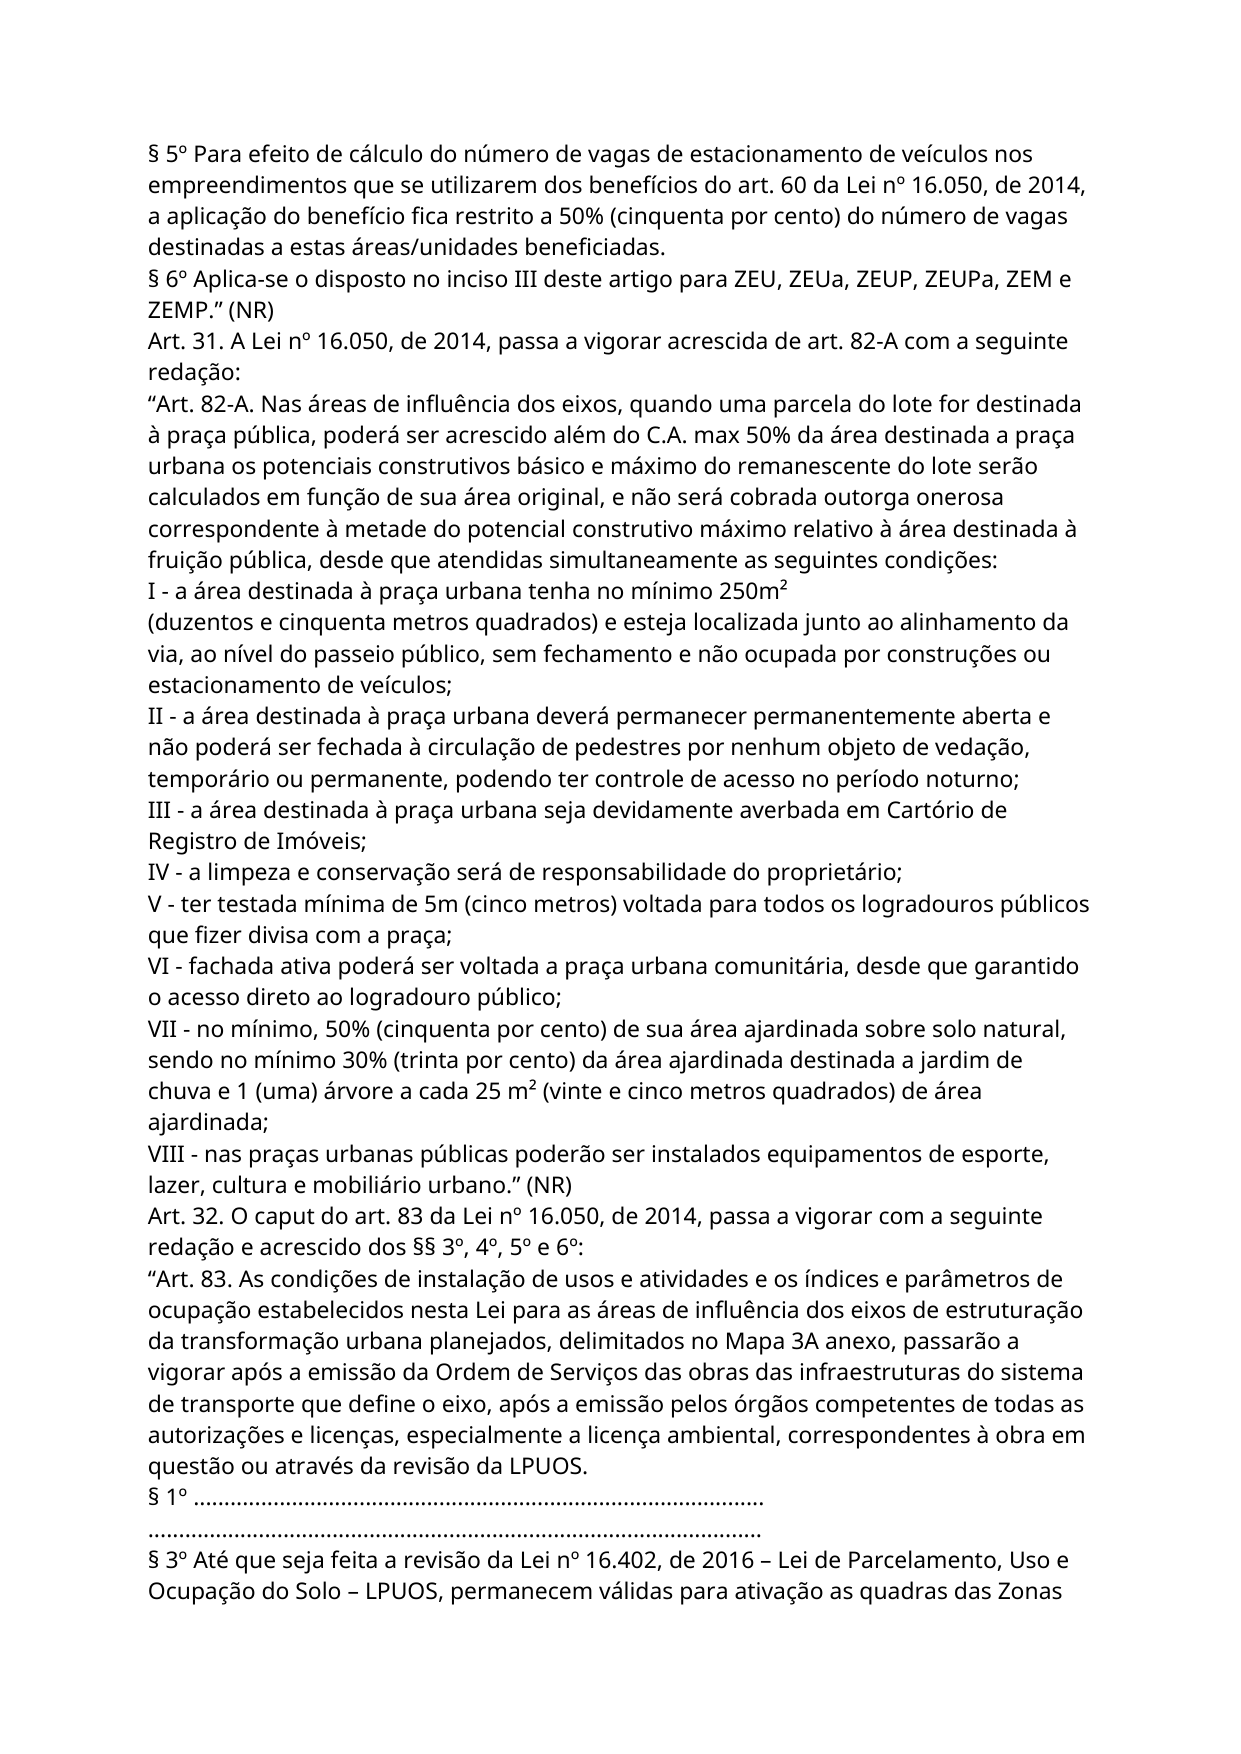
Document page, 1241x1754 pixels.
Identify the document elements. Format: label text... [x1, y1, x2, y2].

text II - a área destinada à praça urbana deverá permanecer permanentemente aberta e não poderá ser fechada à circulação de pedestres por nenhum objeto de vedação, temporário ou permanente, podendo ter controle de acesso no período noturno; [148, 700, 1093, 794]
text § 1º ............................................................................................. [148, 1481, 1093, 1512]
text Art. 31. A Lei nº 16.050, de 2014, passa a vigorar acrescida de art. 82-A com a seguinte redação: [148, 325, 1093, 387]
text III - a área destinada à praça urbana seja devidamente averbada em Cartório de Registro de Imóveis; [148, 794, 1093, 856]
text § 6º Aplica-se o disposto no inciso III deste artigo para ZEU, ZEUa, ZEUP, ZEUPa, ZEM e ZEMP.” (NR) [148, 262, 1093, 325]
text “Art. 82-A. Nas áreas de influência dos eixos, quando uma parcela do lote for destinada à praça pública, poderá ser acrescido além do C.A. max 50% da área destinada a praça urbana os potenciais construtivos básico e máximo do remanescente do lote serão calculados em função de sua área original, e não será cobrada outorga onerosa correspondente à metade do potencial construtivo máximo relativo à área destinada à fruição pública, desde que atendidas simultaneamente as seguintes condições: [148, 387, 1093, 575]
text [148, 1544, 1093, 1606]
text “Art. 83. As condições de instalação de usos e atividades e os índices e parâmetros de ocupação estabelecidos nesta Lei para as áreas de influência dos eixos de estruturação da transformação urbana planejados, delimitados no Mapa 3A anexo, passarão a vigorar após a emissão da Ordem de Serviços das obras das infraestruturas do sistema de transporte que define o eixo, após a emissão pelos órgãos competentes de todas as autorizações e licenças, especialmente a licença ambiental, correspondentes à obra em questão ou através da revisão da LPUOS. [148, 1262, 1093, 1481]
text Art. 32. O caput do art. 83 da Lei nº 16.050, de 2014, passa a vigorar com a seguinte redação e acrescido dos §§ 3º, 4º, 5º e 6º: [148, 1200, 1093, 1262]
text (duzentos e cinquenta metros quadrados) e esteja localizada junto ao alinhamento da via, ao nível do passeio público, sem fechamento e não ocupada por construções ou estacionamento de veículos; [148, 606, 1093, 700]
text § 5º Para efeito de cálculo do número de vagas de estacionamento de veículos nos empreendimentos que se utilizarem dos benefícios do art. 60 da Lei nº 16.050, de 2014, a aplicação do benefício fica restrito a 50% (cinquenta por cento) do número de vagas destinadas a estas áreas/unidades beneficiadas. [148, 137, 1093, 262]
text VIII - nas praças urbanas públicas poderão ser instalados equipamentos de esporte, lazer, cultura e mobiliário urbano.” (NR) [148, 1137, 1093, 1200]
text VII - no mínimo, 50% (cinquenta por cento) de sua área ajardinada sobre solo natural, sendo no mínimo 30% (trinta por cento) da área ajardinada destinada a jardim de chuva e 1 (uma) árvore a cada 25 m² (vinte e cinco metros quadrados) de área ajardinada; [148, 1012, 1093, 1137]
text VI - fachada ativa poderá ser voltada a praça urbana comunitária, desde que garantido o acesso direto ao logradouro público; [148, 950, 1093, 1012]
text I - a área destinada à praça urbana tenha no mínimo 250m² [148, 575, 1093, 606]
text V - ter testada mínima de 5m (cinco metros) voltada para todos os logradouros públicos que fizer divisa com a praça; [148, 887, 1093, 950]
text IV - a limpeza e conservação será de responsabilidade do proprietário; [148, 856, 1093, 887]
text .................................................................................................... [148, 1512, 1093, 1544]
